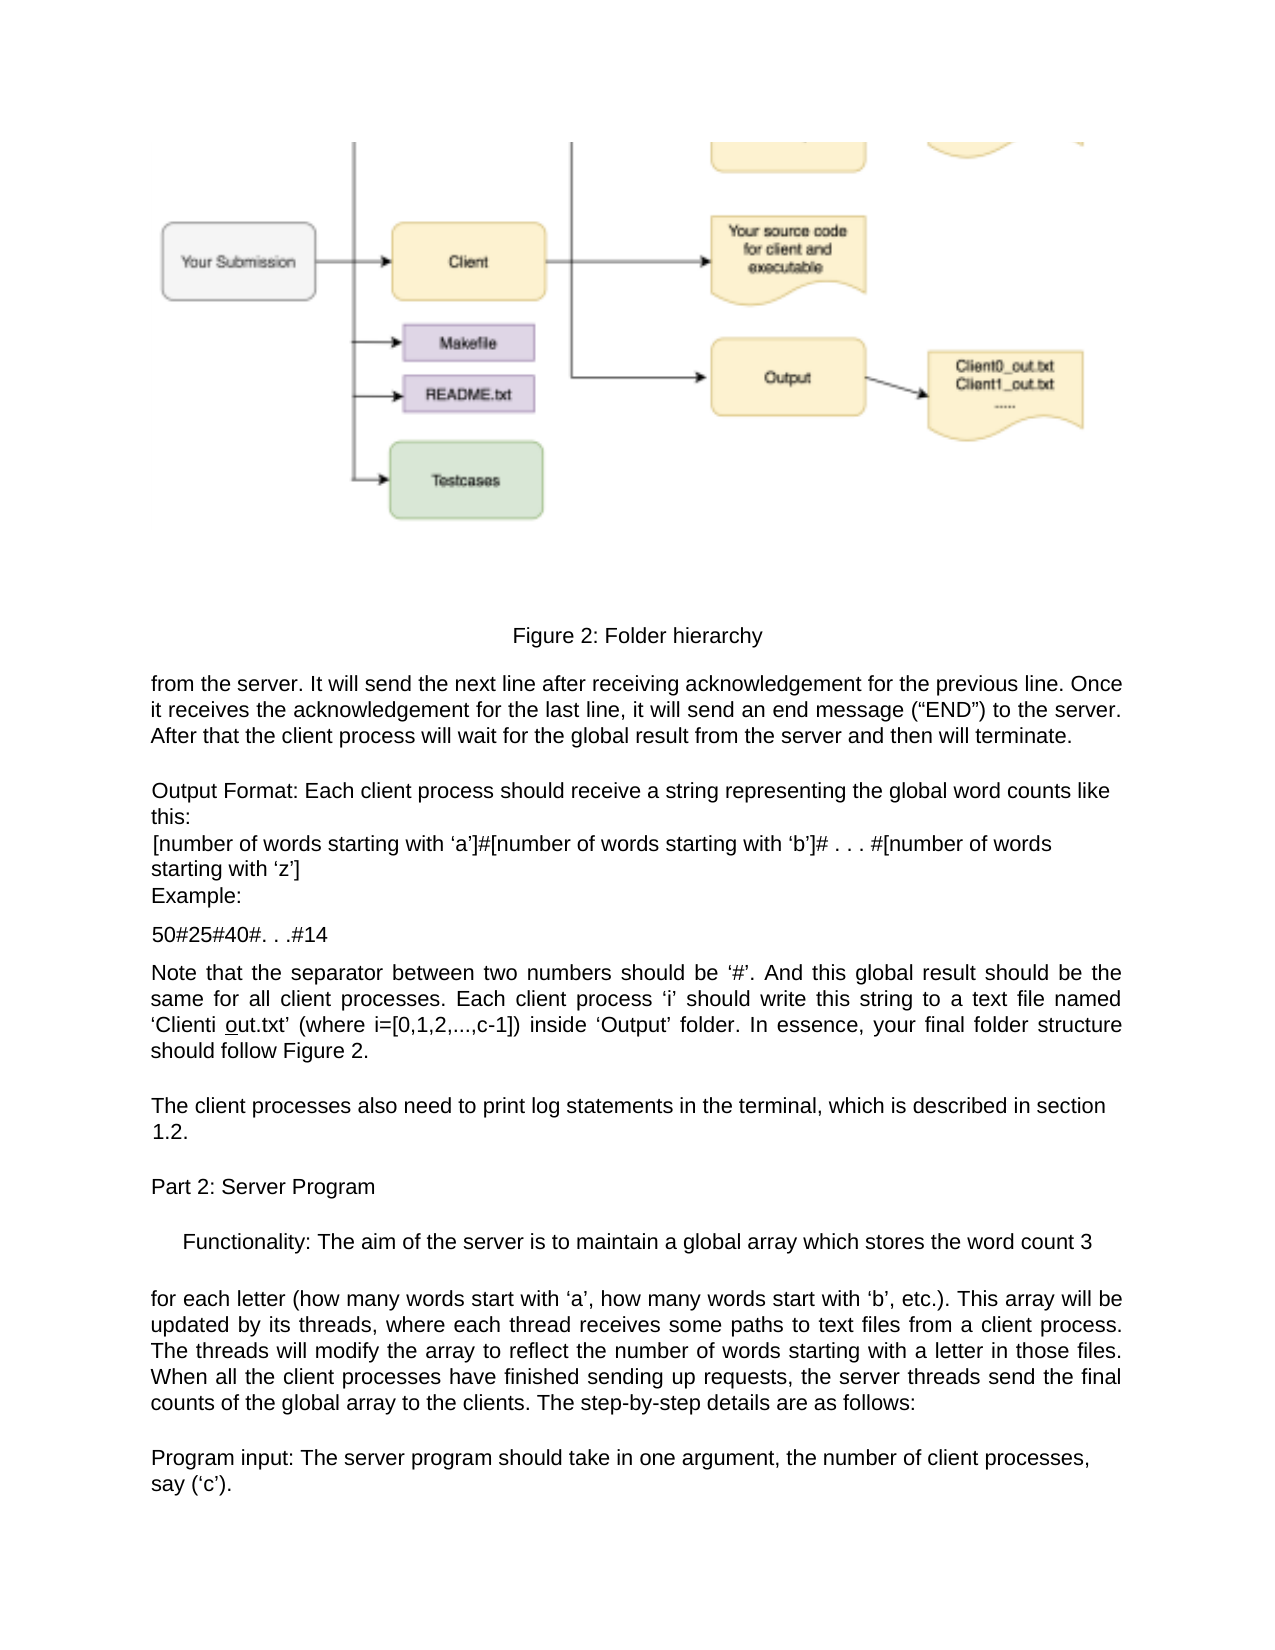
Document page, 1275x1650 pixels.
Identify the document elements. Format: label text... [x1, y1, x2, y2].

text Figure 2: Folder hierarchy [150, 530, 1125, 648]
text Note that the separator between two numbers should be ‘#’. And this global result should be the same for all client processes. Each client process ‘i’ should write this string to a text file named ‘Clienti out.txt’ (where i=[0,1,2,...,c-1]) inside ‘Output’ folder. In essence, your final folder structure should follow Figure 2. [150, 960, 1124, 1063]
text [number of words starting with ‘a’]#[number of words starting with ‘b’]# . . . #[number of words starting with ‘z’] [151, 830, 1124, 882]
text Functionality: The aim of the server is to maintain a global array which stores the word count 3 [151, 1229, 1124, 1254]
text Example: [151, 883, 1200, 908]
text Output Format: Each client process should receive a string representing the global word counts like this: [151, 778, 1124, 829]
text for each letter (how many words start with ‘a’, how many words start with ‘b’, etc.). This array will be updated by its threads, where each thread receives some paths to text files from a client process. The threads will modify the array to reflect the number of words starting with a letter in those files. When all the client processes have finished sending up requests, the server threads send the final counts of the global array to the clients. The step-by-step details are as follows: [150, 1286, 1124, 1415]
picture [150, 142, 1125, 530]
text Program input: The server program should take in one argument, the number of client processes, say (‘c’). [151, 1445, 1124, 1496]
text 50#25#40#. . .#14 [152, 922, 1200, 947]
text from the server. It will send the next line after receiving acknowledgement for the previous line. Once it receives the acknowledgement for the last line, it will send an end message (“END”) to the server. After that the client process will wait for the global result from the server and then will terminate. [150, 671, 1124, 748]
text Part 2: Server Program [151, 1174, 1200, 1199]
text The client processes also need to print log statements in the terminal, which is described in section 1.2. [151, 1093, 1124, 1144]
